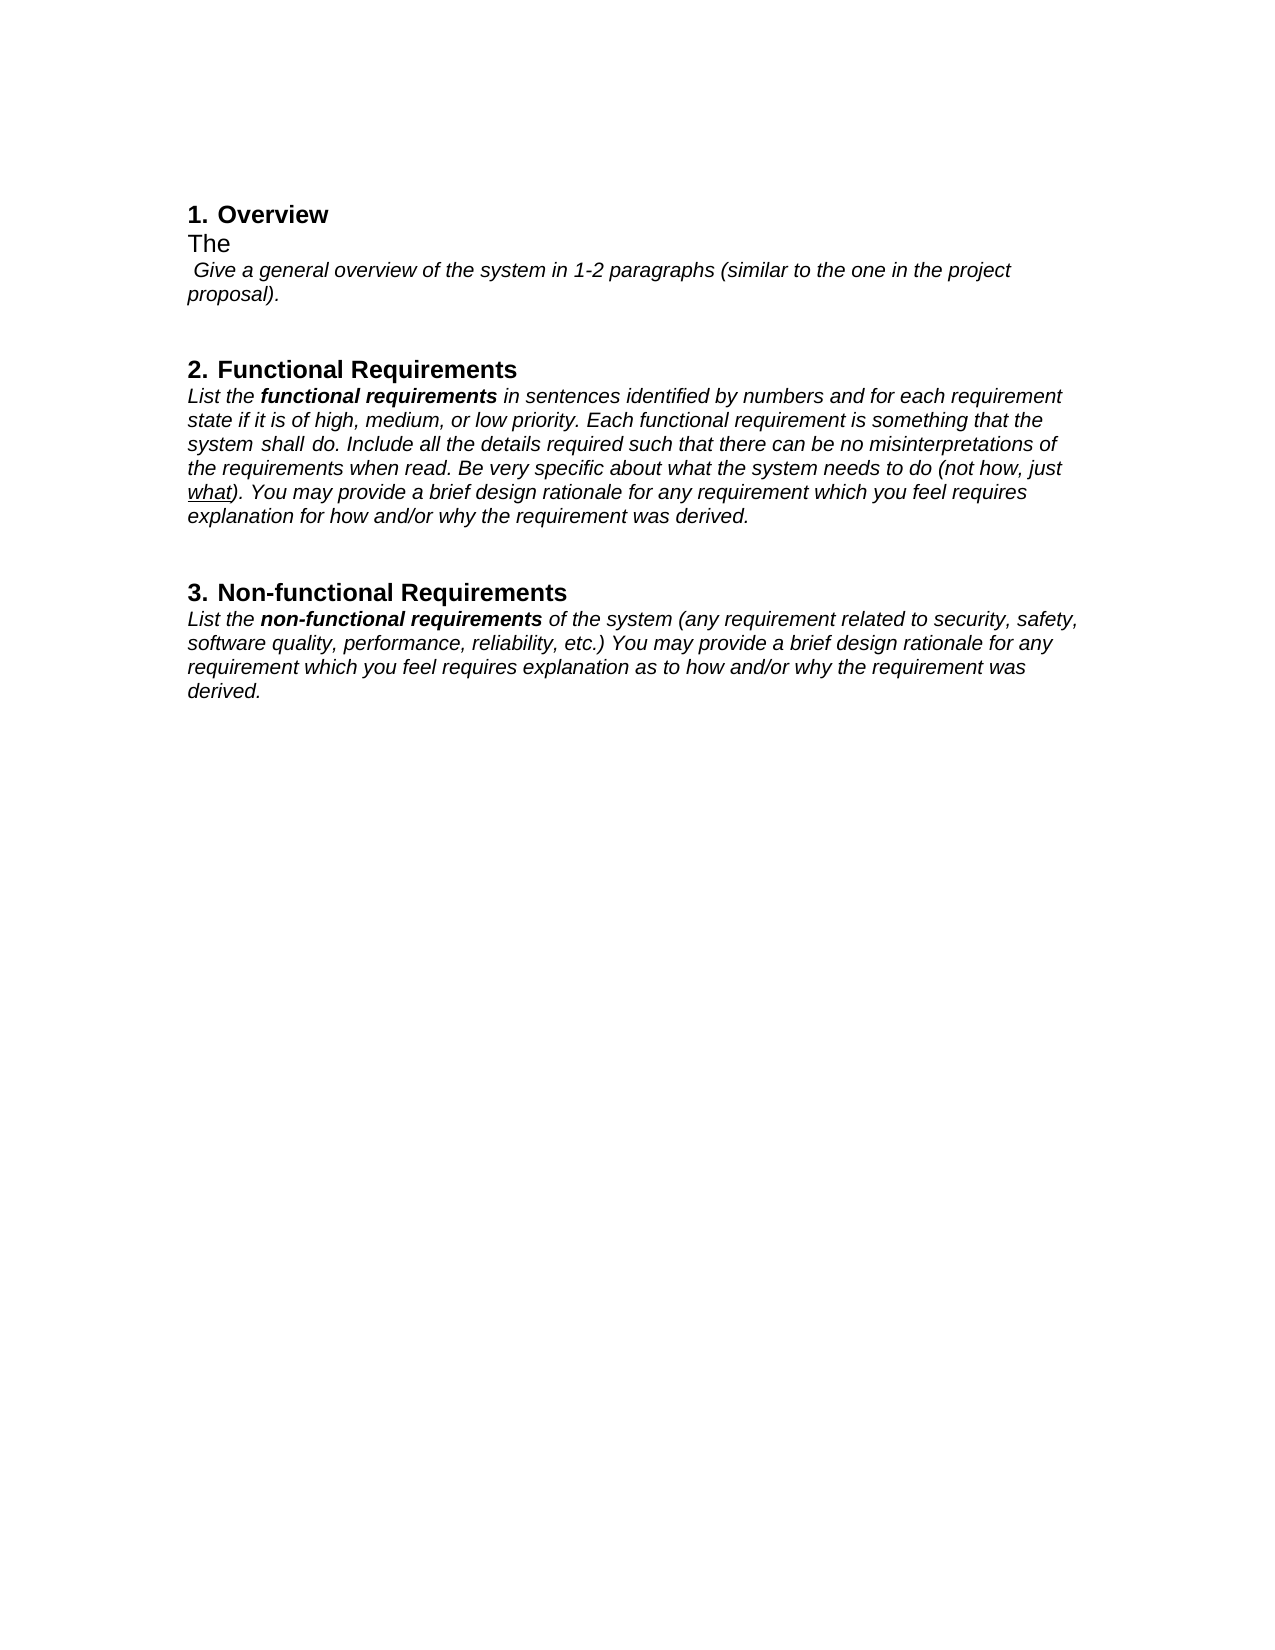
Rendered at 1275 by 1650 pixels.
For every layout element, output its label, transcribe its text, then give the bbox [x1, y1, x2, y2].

subtitle Functional Requirements [187, 355, 1087, 384]
text List the functional requirements in sentences identified by numbers and for each requirement state if it is of high, medium, or low priority. Each functional requirement is something that the system shall do. Include all the details required such that there can be no misinterpretations of the requirements when read. Be very specific about what the system needs to do (not how, just what). You may provide a brief design rationale for any requirement which you feel requires explanation for how and/or why the requirement was derived. [187, 384, 1087, 528]
subtitle Non-functional Requirements [187, 578, 1087, 607]
text Give a general overview of the system in 1-2 paragraphs (similar to the one in the project proposal). [187, 257, 1087, 305]
subtitle Overview [187, 200, 1087, 229]
text The [187, 229, 1087, 257]
text List the non-functional requirements of the system (any requirement related to security, safety, software quality, performance, reliability, etc.) You may provide a brief design rationale for any requirement which you feel requires explanation as to how and/or why the requirement was derived. [187, 607, 1087, 702]
